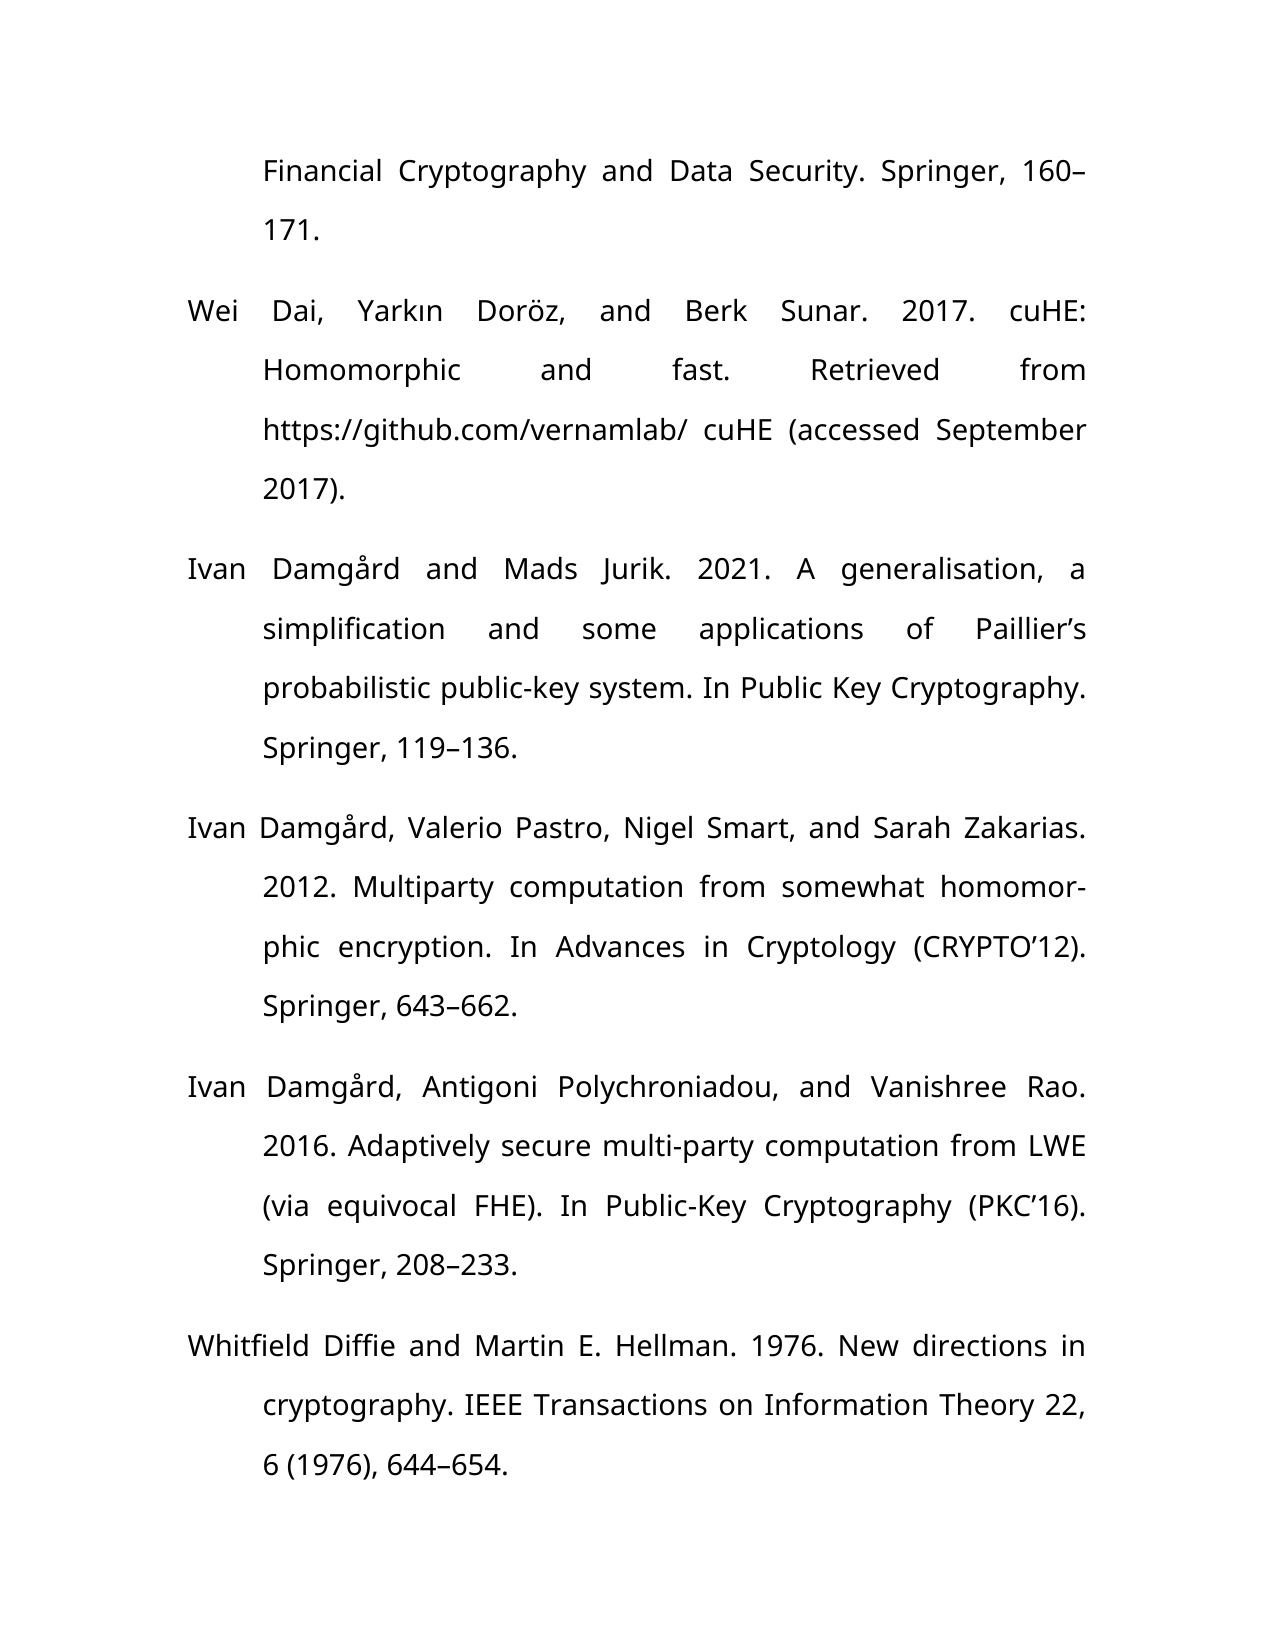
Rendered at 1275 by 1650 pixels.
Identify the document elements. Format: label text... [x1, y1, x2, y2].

text Ivan Damgård and Mads Jurik. 2021. A generalisation, a simplification and some applications of Paillier’s probabilistic public-key system. In Public Key Cryptography. Springer, 119–136. [187, 548, 1087, 767]
text Wei Dai, Yarkın Doröz, and Berk Sunar. 2017. cuHE: Homomorphic and fast. Retrieved from https://github.com/vernamlab/ cuHE (accessed September 2017). [187, 290, 1087, 508]
text Ivan Damgård, Antigoni Polychroniadou, and Vanishree Rao. 2016. Adaptively secure multi-party computation from LWE (via equivocal FHE). In Public-Key Cryptography (PKC’16). Springer, 208–233. [187, 1066, 1087, 1284]
text Ivan Damgård, Valerio Pastro, Nigel Smart, and Sarah Zakarias. 2012. Multiparty computation from somewhat homomor- phic encryption. In Advances in Cryptology (CRYPTO’12). Springer, 643–662. [187, 807, 1087, 1025]
text Whitfield Diffie and Martin E. Hellman. 1976. New directions in cryptography. IEEE Transactions on Information Theory 22, 6 (1976), 644–654. [187, 1325, 1087, 1483]
